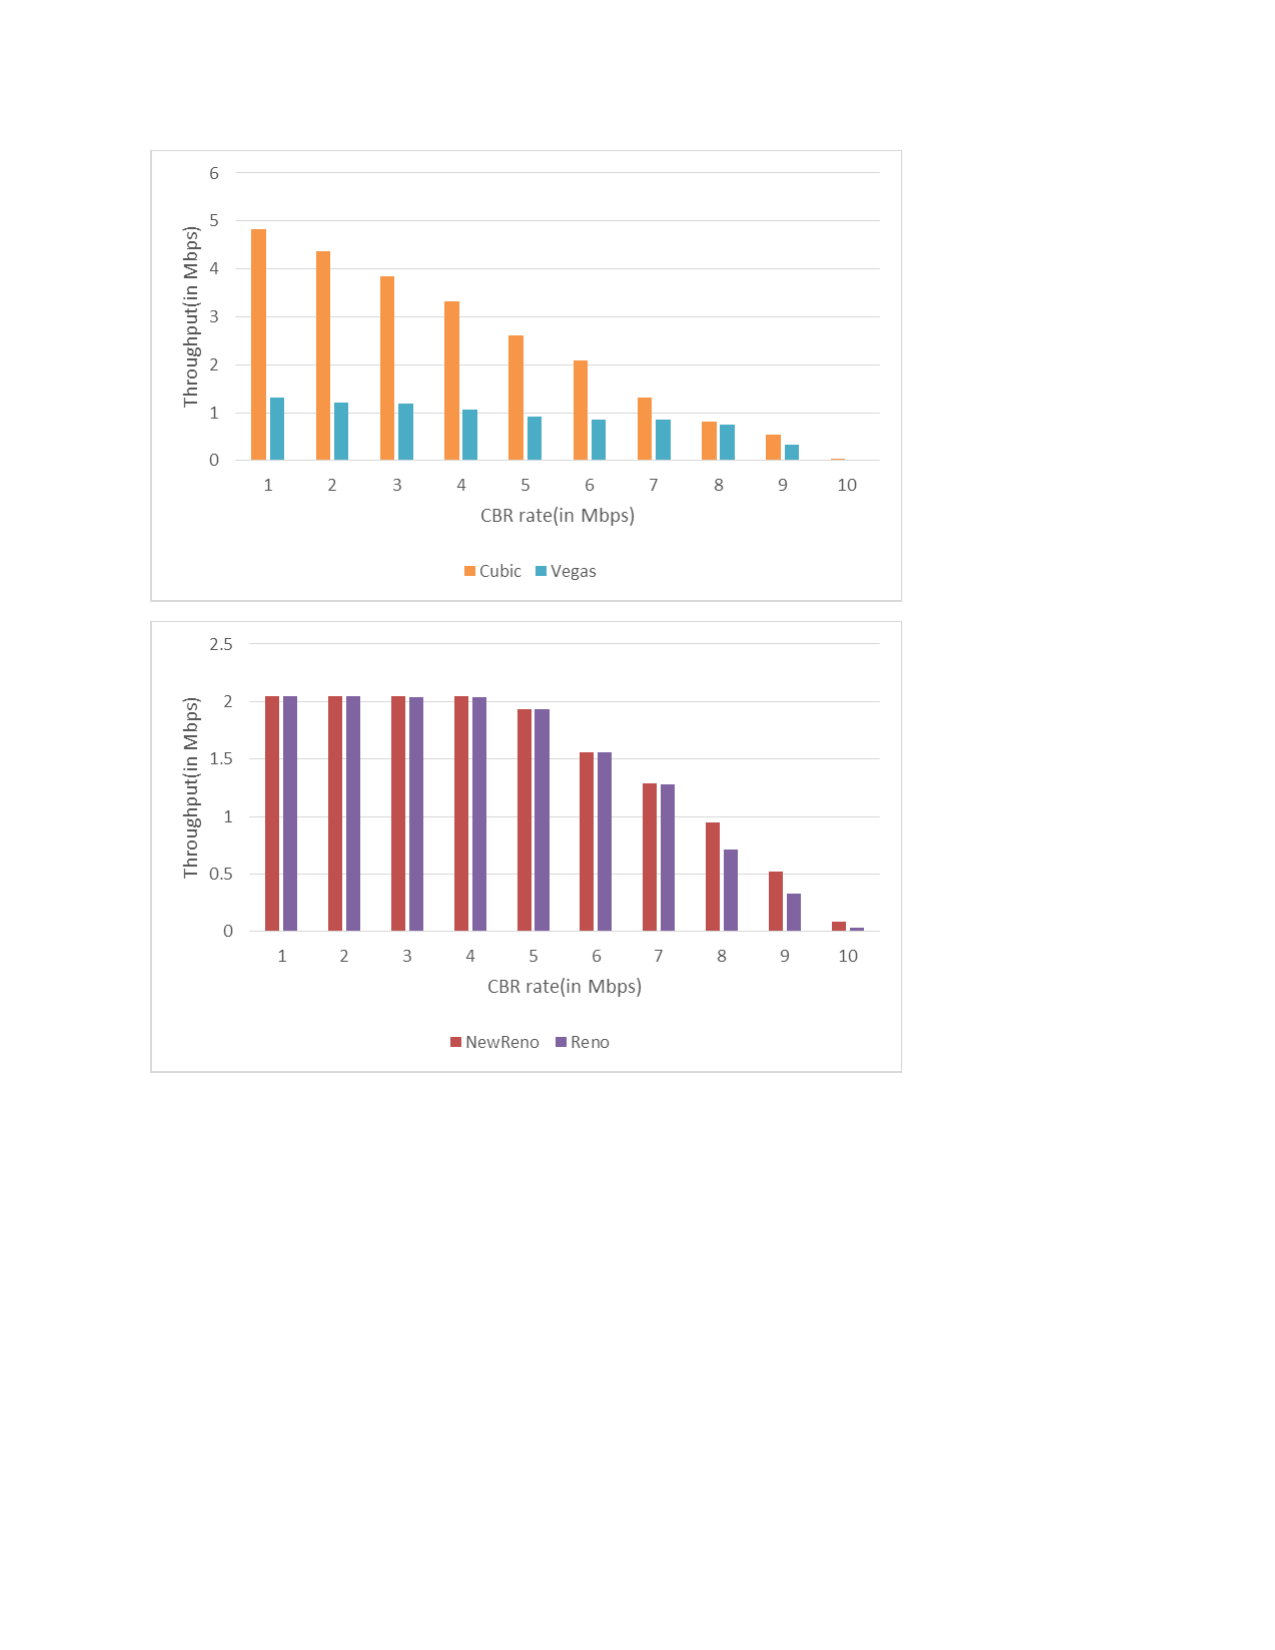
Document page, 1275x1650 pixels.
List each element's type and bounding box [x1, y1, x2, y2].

picture [150, 150, 903, 602]
picture [150, 621, 903, 1073]
